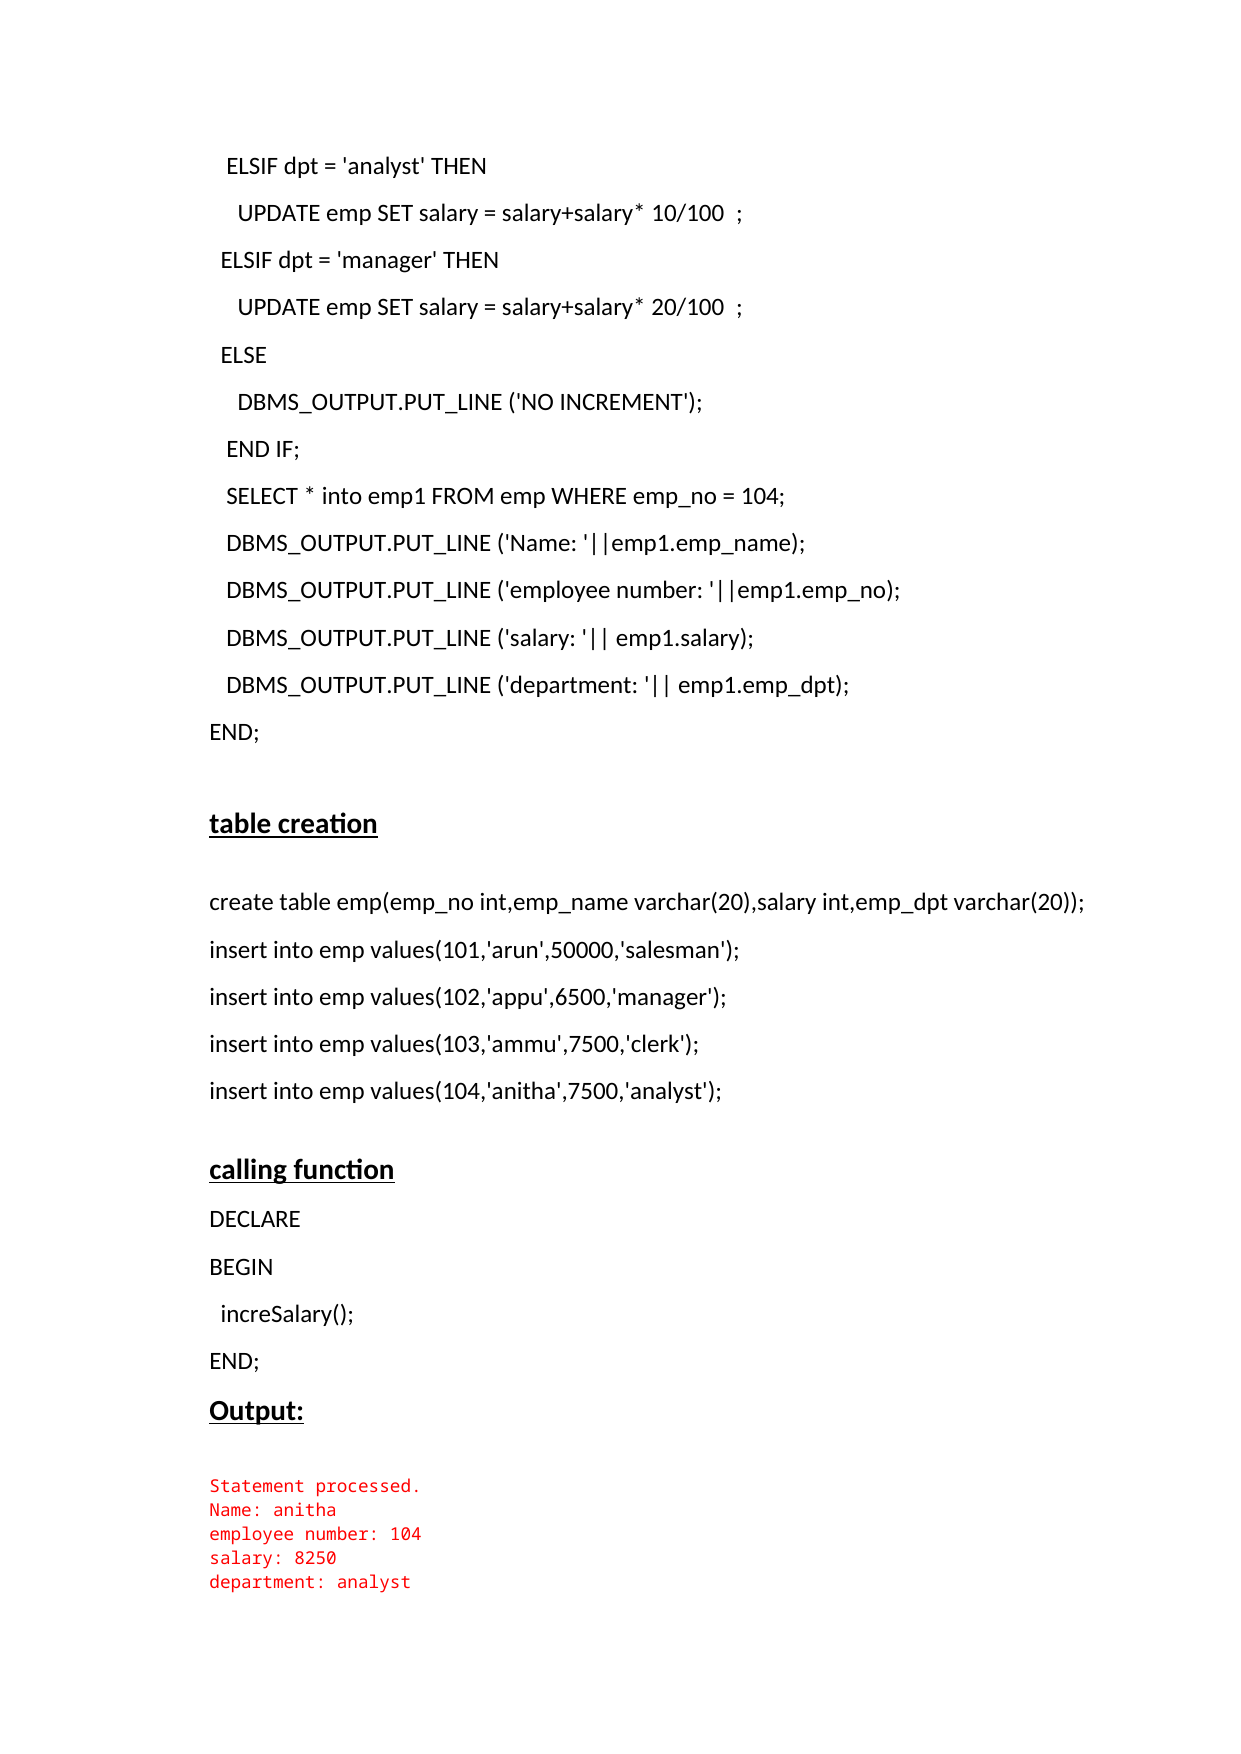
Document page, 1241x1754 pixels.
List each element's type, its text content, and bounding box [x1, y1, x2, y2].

text BEGIN [209, 1251, 1090, 1281]
text DECLARE [209, 1203, 1090, 1234]
text insert into emp values(102,'appu',6500,'manager'); [209, 981, 1090, 1011]
text insert into emp values(103,'ammu',7500,'clerk'); [209, 1028, 1090, 1059]
text SELECT * into emp1 FROM emp WHERE emp_no = 104; [209, 480, 1090, 511]
text calling function [209, 1151, 1090, 1187]
text increSalary(); [209, 1298, 1090, 1328]
text DBMS_OUTPUT.PUT_LINE ('NO INCREMENT'); [209, 386, 1090, 416]
text DBMS_OUTPUT.PUT_LINE ('Name: '||emp1.emp_name); [209, 527, 1090, 558]
text ELSIF dpt = 'manager' THEN [209, 244, 1090, 275]
text END; [209, 1345, 1090, 1376]
text UPDATE emp SET salary = salary+salary* 10/100 ; [209, 197, 1090, 228]
text DBMS_OUTPUT.PUT_LINE ('employee number: '||emp1.emp_no); [209, 575, 1090, 605]
text END; [209, 716, 1090, 747]
text insert into emp values(101,'arun',50000,'salesman'); [209, 934, 1090, 964]
text END IF; [209, 433, 1090, 464]
text DBMS_OUTPUT.PUT_LINE ('department: '|| emp1.emp_dpt); [209, 669, 1090, 699]
text UPDATE emp SET salary = salary+salary* 20/100 ; [209, 292, 1090, 322]
text DBMS_OUTPUT.PUT_LINE ('salary: '|| emp1.salary); [209, 622, 1090, 652]
text Statement processed. Name: anitha employee number: 104 salary: 8250 department: analyst [209, 1473, 1090, 1594]
text ELSIF dpt = 'analyst' THEN [209, 150, 1090, 181]
text ELSE [209, 339, 1090, 369]
text insert into emp values(104,'anitha',7500,'analyst'); [209, 1075, 1090, 1106]
text table creation [209, 806, 1090, 841]
text Output: [209, 1392, 1090, 1428]
text create table emp(emp_no int,emp_name varchar(20),salary int,emp_dpt varchar(20)); [209, 887, 1090, 917]
